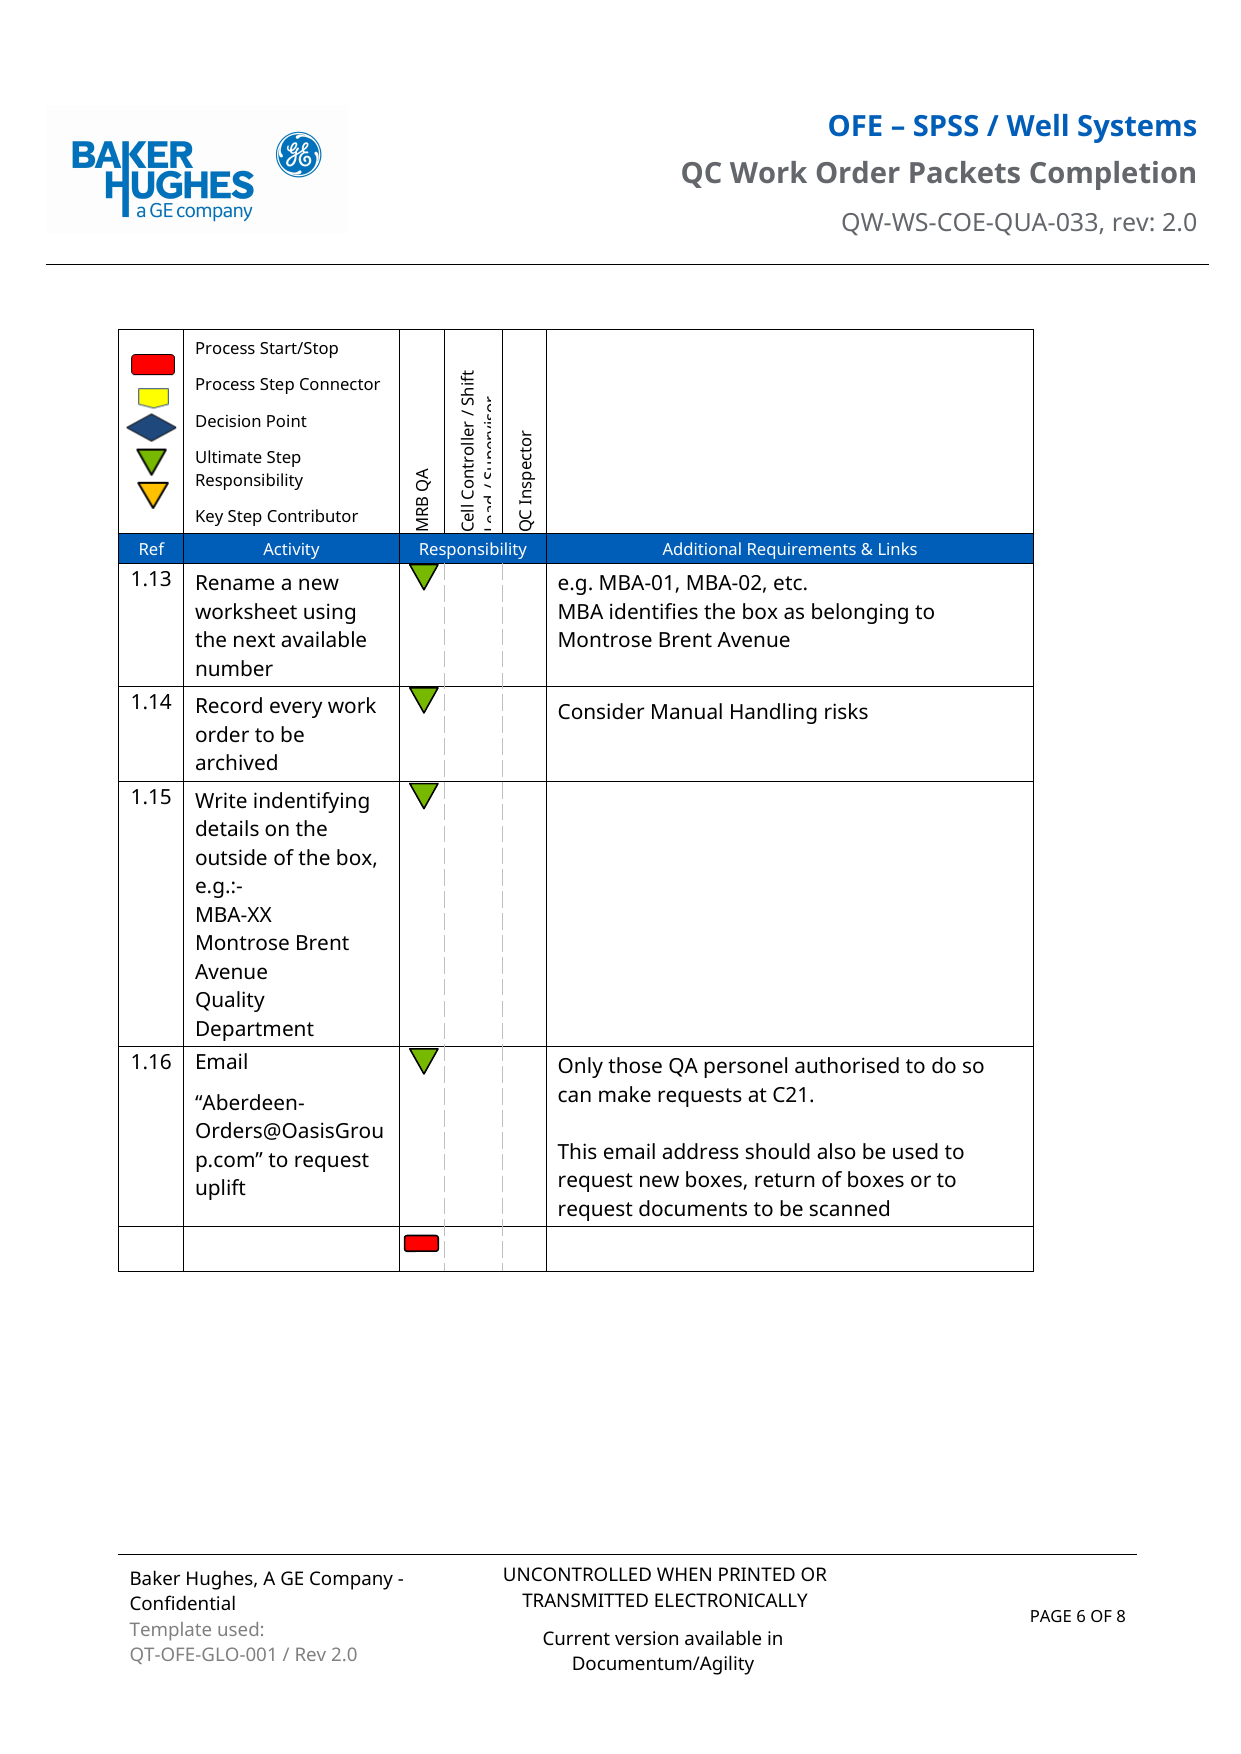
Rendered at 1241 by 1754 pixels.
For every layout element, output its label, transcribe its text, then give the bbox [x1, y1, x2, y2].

table_cell [547, 782, 1033, 1046]
table_cell 1.15 [119, 782, 183, 1046]
table_cell Responsibility [400, 534, 546, 563]
table_cell [547, 1227, 1033, 1271]
table_cell [400, 687, 444, 781]
table_cell [444, 687, 502, 781]
table_cell [400, 564, 444, 686]
table_cell [502, 1227, 546, 1271]
table_cell Email “Aberdeen-Orders@OasisGroup.com” to request uplift [184, 1047, 399, 1226]
table_cell Process Step Connector [184, 366, 399, 402]
table_cell Activity [184, 534, 399, 563]
table_cell [184, 1227, 399, 1271]
table_cell [119, 1227, 183, 1271]
picture [46, 105, 348, 234]
table_cell [444, 1227, 502, 1271]
table_cell [502, 687, 546, 781]
table_cell 1.13 [119, 564, 183, 686]
table_cell Record every work order to be archived [184, 687, 399, 781]
table_cell Rename a new worksheet using the next available number [184, 564, 399, 686]
table_header [119, 330, 183, 533]
table_cell [502, 564, 546, 686]
table_cell [400, 1047, 444, 1226]
table_cell 1.14 [119, 687, 183, 781]
table_cell [400, 1227, 444, 1271]
table_cell Ultimate Step Responsibility [184, 438, 399, 497]
table_cell e.g. MBA-01, MBA-02, etc. MBA identifies the box as belonging to Montrose Brent Avenue [547, 564, 1033, 686]
table_header Process Start/Stop [184, 330, 399, 366]
table_cell [444, 564, 502, 686]
table_cell Ref [119, 534, 183, 563]
table_cell Consider Manual Handling risks [547, 687, 1033, 781]
table_cell [502, 1047, 546, 1226]
table_header QC Inspector [503, 330, 546, 533]
table_header [547, 330, 1033, 533]
table_cell Write indentifying details on the outside of the box, e.g.:- MBA-XX Montrose Brent Avenue Quality Department [184, 782, 399, 1046]
table_header MRB QA [400, 330, 444, 533]
table_cell Additional Requirements & Links [547, 534, 1033, 563]
picture [126, 354, 177, 509]
table_cell Decision Point [184, 402, 399, 438]
table_header Cell Controller / Shift Lead / Supervisor [445, 330, 502, 533]
table_cell [444, 782, 502, 1046]
table_cell [400, 782, 444, 1046]
table_cell [444, 1047, 502, 1226]
table_cell Key Step Contributor [184, 497, 399, 533]
table_cell 1.16 [119, 1047, 183, 1226]
table_cell [502, 782, 546, 1046]
table_cell Only those QA personel authorised to do so can make requests at C21. This email address should also be used to request new boxes, return of boxes or to request documents to be scanned [547, 1047, 1033, 1226]
